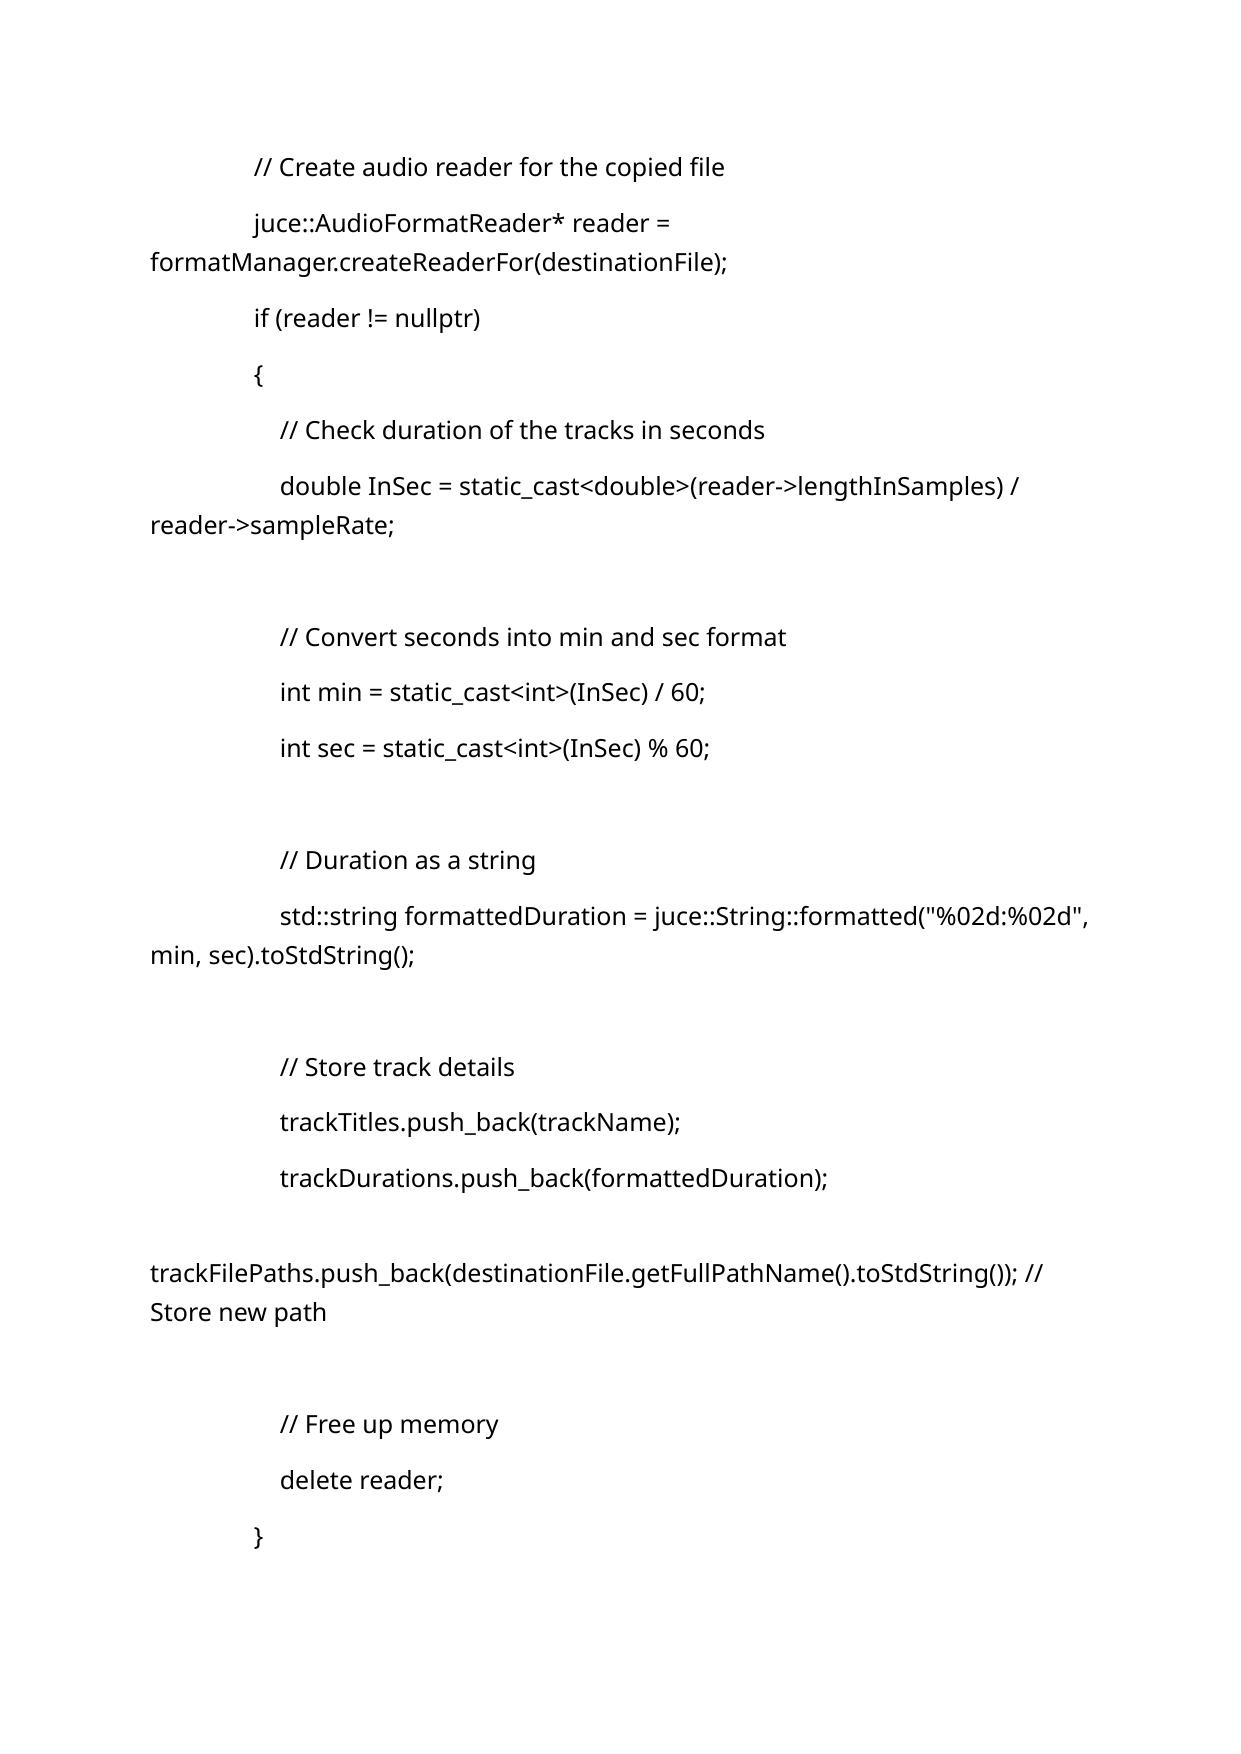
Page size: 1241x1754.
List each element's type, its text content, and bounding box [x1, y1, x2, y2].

text int min = static_cast<int>(InSec) / 60; [150, 675, 1090, 709]
text // Free up memory [150, 1407, 1090, 1441]
text trackFilePaths.push_back(destinationFile.getFullPathName().toStdString()); // Store new path [150, 1217, 1090, 1329]
text { [150, 357, 1090, 391]
text // Convert seconds into min and sec format [150, 619, 1090, 653]
text // Duration as a string [150, 842, 1090, 877]
text // Create audio reader for the copied file [150, 150, 1090, 184]
text std::string formattedDuration = juce::String::formatted("%02d:%02d", min, sec).toStdString(); [150, 898, 1090, 972]
text delete reader; [150, 1462, 1090, 1497]
text if (reader != nullptr) [150, 301, 1090, 335]
text // Check duration of the tracks in seconds [150, 412, 1090, 447]
text } [150, 1518, 1090, 1552]
text double InSec = static_cast<double>(reader->lengthInSamples) / reader->sampleRate; [150, 468, 1090, 542]
text int sec = static_cast<int>(InSec) % 60; [150, 731, 1090, 765]
text // Store track details [150, 1049, 1090, 1083]
text trackTitles.push_back(trackName); [150, 1105, 1090, 1139]
text juce::AudioFormatReader* reader = formatManager.createReaderFor(destinationFile); [150, 206, 1090, 279]
text trackDurations.push_back(formattedDuration); [150, 1161, 1090, 1195]
